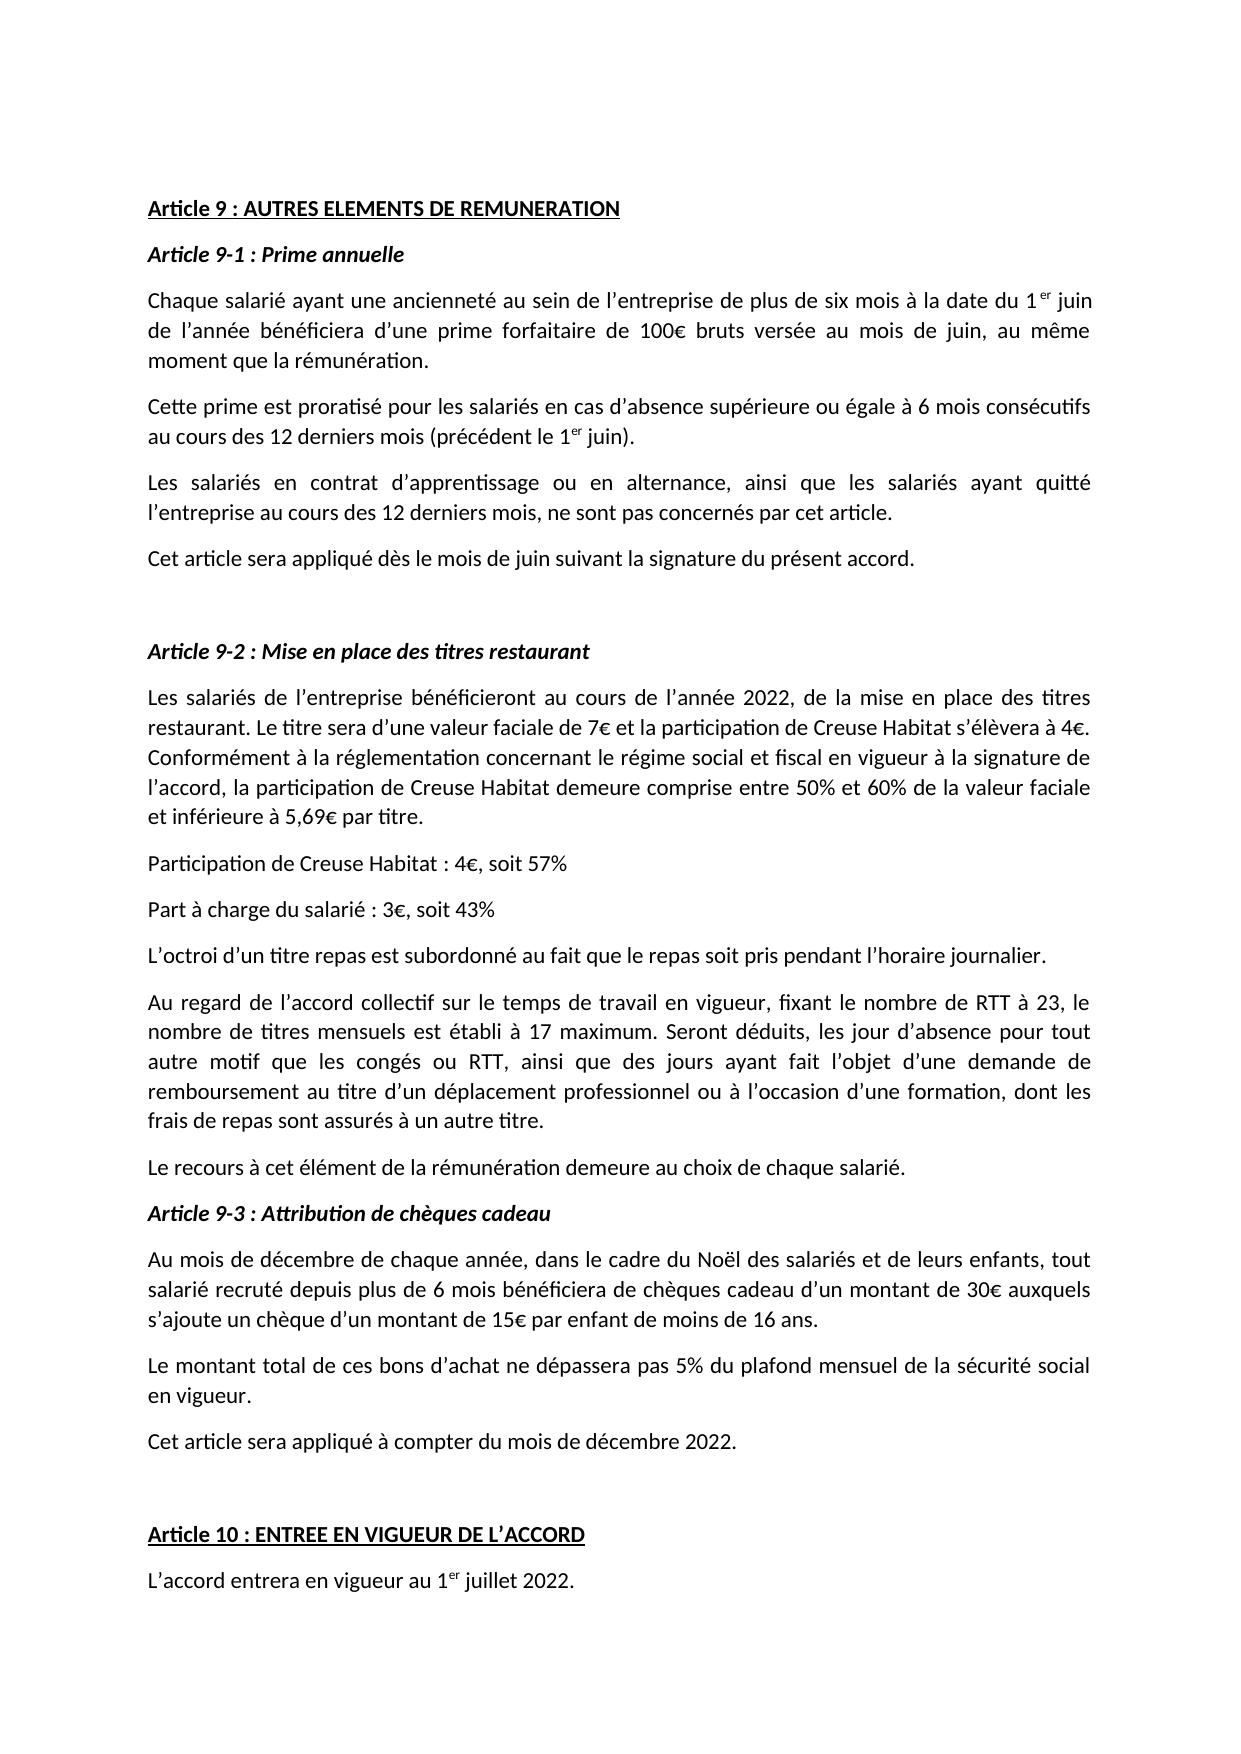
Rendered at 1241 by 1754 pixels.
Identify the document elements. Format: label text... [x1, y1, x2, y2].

text Participation de Creuse Habitat : 4€, soit 57% [148, 849, 1093, 877]
text Les salariés de l’entreprise bénéficieront au cours de l’année 2022, de la mise en place des titres restaurant. Le titre sera d’une valeur faciale de 7€ et la participation de Creuse Habitat s’élèvera à 4€. Conformément à la réglementation concernant le régime social et fiscal en vigueur à la signature de l’accord, la participation de Creuse Habitat demeure comprise entre 50% et 60% de la valeur faciale et inférieure à 5,69€ par titre. [148, 683, 1093, 830]
text Article 9-2 : Mise en place des titres restaurant [148, 637, 1093, 665]
text Au mois de décembre de chaque année, dans le cadre du Noël des salariés et de leurs enfants, tout salarié recruté depuis plus de 6 mois bénéficiera de chèques cadeau d’un montant de 30€ auxquels s’ajoute un chèque d’un montant de 15€ par enfant de moins de 16 ans. [148, 1246, 1093, 1333]
text Chaque salarié ayant une ancienneté au sein de l’entreprise de plus de six mois à la date du 1er juin de l’année bénéficiera d’une prime forfaitaire de 100€ bruts versée au mois de juin, au même moment que la rémunération. [148, 287, 1093, 374]
text Article 10 : ENTREE EN VIGUEUR DE L’ACCORD [148, 1520, 1093, 1548]
text Cet article sera appliqué à compter du mois de décembre 2022. [148, 1427, 1093, 1455]
text Les salariés en contrat d’apprentissage ou en alternance, ainsi que les salariés ayant quitté l’entreprise au cours des 12 derniers mois, ne sont pas concernés par cet article. [148, 468, 1093, 526]
text Au regard de l’accord collectif sur le temps de travail en vigueur, fixant le nombre de RTT à 23, le nombre de titres mensuels est établi à 17 maximum. Seront déduits, les jour d’absence pour tout autre motif que les congés ou RTT, ainsi que des jours ayant fait l’objet d’une demande de remboursement au titre d’un déplacement professionnel ou à l’occasion d’une formation, dont les frais de repas sont assurés à un autre titre. [148, 988, 1093, 1134]
text Article 9-1 : Prime annuelle [148, 240, 1093, 268]
text L’octroi d’un titre repas est subordonné au fait que le repas soit pris pendant l’horaire journalier. [148, 941, 1093, 969]
text Le recours à cet élément de la rémunération demeure au choix de chaque salarié. [148, 1153, 1093, 1181]
text Cette prime est proratisé pour les salariés en cas d’absence supérieure ou égale à 6 mois consécutifs au cours des 12 derniers mois (précédent le 1er juin). [148, 392, 1093, 450]
text L’accord entrera en vigueur au 1er juillet 2022. [148, 1566, 1093, 1594]
text Article 9 : AUTRES ELEMENTS DE REMUNERATION [148, 194, 1093, 222]
text Cet article sera appliqué dès le mois de juin suivant la signature du présent accord. [148, 544, 1093, 572]
text Part à charge du salarié : 3€, soit 43% [148, 895, 1093, 923]
text Le montant total de ces bons d’achat ne dépassera pas 5% du plafond mensuel de la sécurité social en vigueur. [148, 1351, 1093, 1409]
text Article 9-3 : Attribution de chèques cadeau [148, 1199, 1093, 1227]
